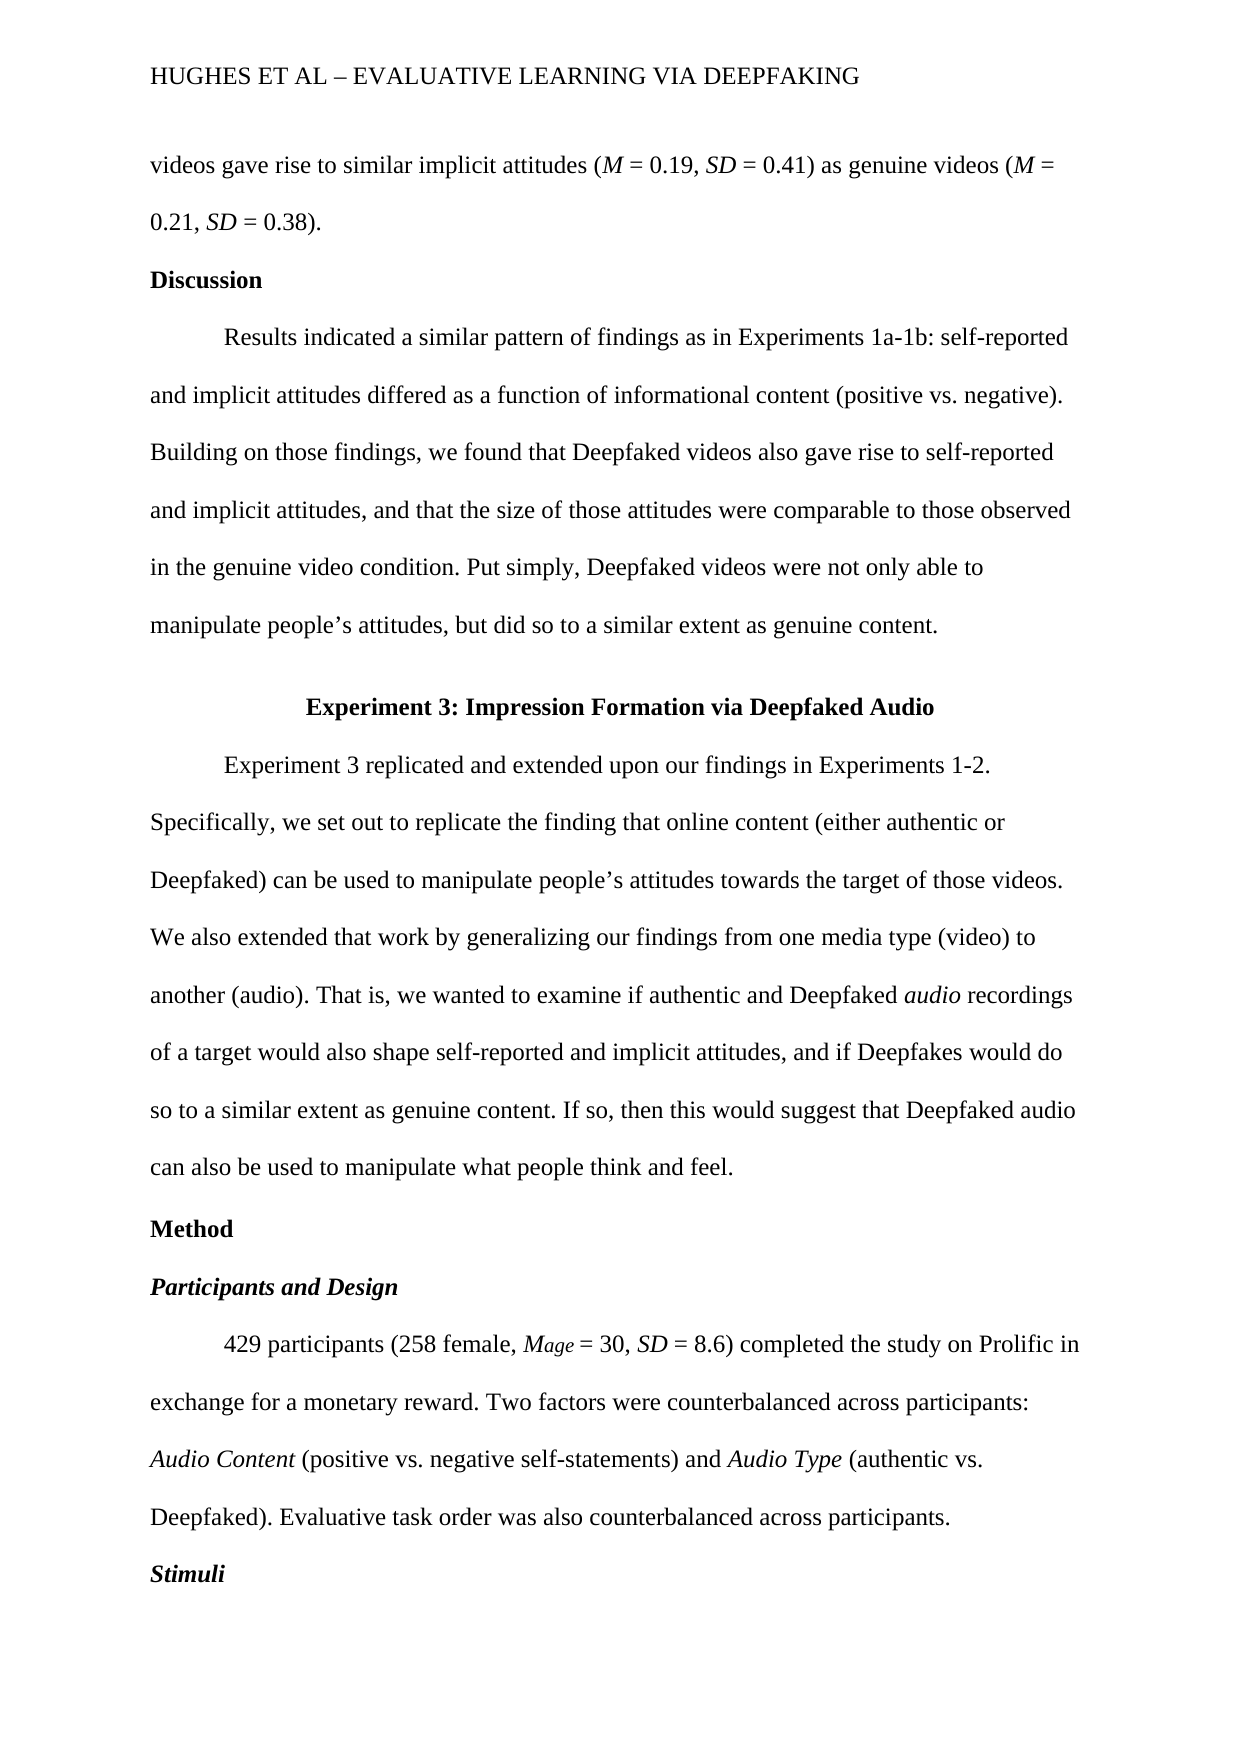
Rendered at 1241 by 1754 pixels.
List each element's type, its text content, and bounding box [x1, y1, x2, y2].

text Experiment 3: Impression Formation via Deepfaked Audio [150, 692, 1090, 721]
text Method [150, 1214, 1090, 1243]
text Participants and Design [150, 1272, 1090, 1300]
text Discussion [150, 265, 1090, 294]
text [150, 150, 1090, 236]
text Stimuli [150, 1559, 1090, 1588]
text 429 participants (258 female, Mage = 30, SD = 8.6) completed the study on Prolific in exchange for a monetary reward. Two factors were counterbalanced across participants: Audio Content (positive vs. negative self-statements) and Audio Type (authentic vs. Deepfaked). Evaluative task order was also counterbalanced across participants. [150, 1329, 1090, 1530]
text Experiment 3 replicated and extended upon our findings in Experiments 1-2. Specifically, we set out to replicate the finding that online content (either authentic or Deepfaked) can be used to manipulate people’s attitudes towards the target of those videos. We also extended that work by generalizing our findings from one media type (video) to another (audio). That is, we wanted to examine if authentic and Deepfaked audio recordings of a target would also shape self-reported and implicit attitudes, and if Deepfakes would do so to a similar extent as genuine content. If so, then this would suggest that Deepfaked audio can also be used to manipulate what people think and feel. [150, 750, 1090, 1181]
text Results indicated a similar pattern of findings as in Experiments 1a-1b: self-reported and implicit attitudes differed as a function of informational content (positive vs. negative). Building on those findings, we found that Deepfaked videos also gave rise to self-reported and implicit attitudes, and that the size of those attitudes were comparable to those observed in the genuine video condition. Put simply, Deepfaked videos were not only able to manipulate people’s attitudes, but did so to a similar extent as genuine content. [150, 322, 1090, 639]
